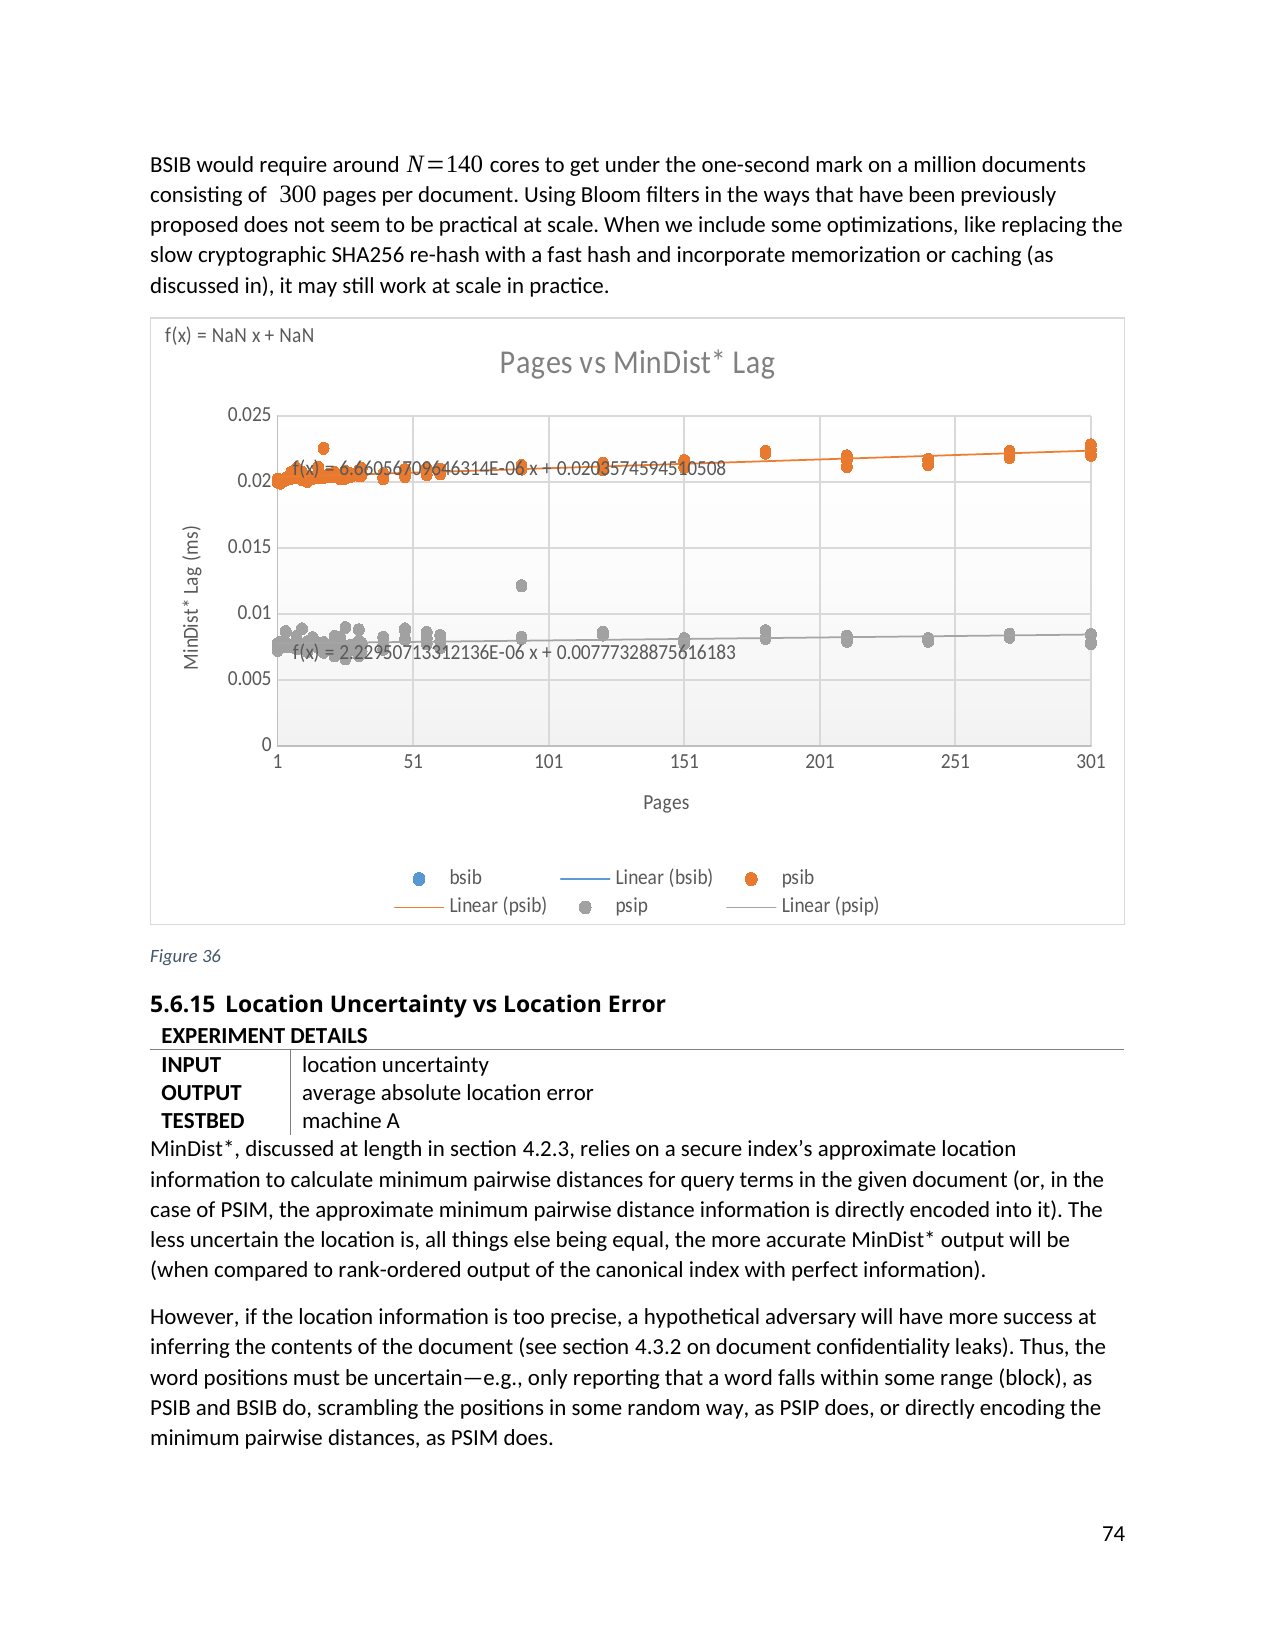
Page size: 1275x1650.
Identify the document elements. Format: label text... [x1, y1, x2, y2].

text However, if the location information is too precise, a hypothetical adversary will have more success at inferring the contents of the document (see section 4.3.2 on document confidentiality leaks). Thus, the word positions must be uncertain—e.g., only reporting that a word falls within some range (block), as PSIB and BSIB do, scrambling the positions in some random way, as PSIP does, or directly encoding the minimum pairwise distances, as PSIM does. [150, 1302, 1125, 1451]
table_cell machine A [291, 1106, 1124, 1134]
table_cell average absolute location error [291, 1079, 1124, 1106]
table_cell Output [150, 1079, 290, 1106]
table_header Experiment Details [150, 1021, 1124, 1049]
table_cell Testbed [150, 1106, 290, 1134]
text BSIB would require around cores to get under the one-second mark on a million documents consisting of pages per document. Using Bloom filters in the ways that have been previously proposed does not seem to be practical at scale. When we include some optimizations, like replacing the slow cryptographic SHA256 re-hash with a fast hash and incorporate memorization or caching (as discussed in), it may still work at scale in practice. [150, 150, 1125, 299]
subtitle Location Uncertainty vs Location Error [150, 988, 1125, 1019]
text MinDist*, discussed at length in section 4.2.3, relies on a secure index’s approximate location information to calculate minimum pairwise distances for query terms in the given document (or, in the case of PSIM, the approximate minimum pairwise distance information is directly encoded into it). The less uncertain the location is, all things else being equal, the more accurate MinDist* output will be (when compared to rank-ordered output of the canonical index with perfect information). [150, 1134, 1125, 1283]
table_cell location uncertainty [291, 1050, 1039, 1078]
table_cell Input [150, 1050, 290, 1078]
